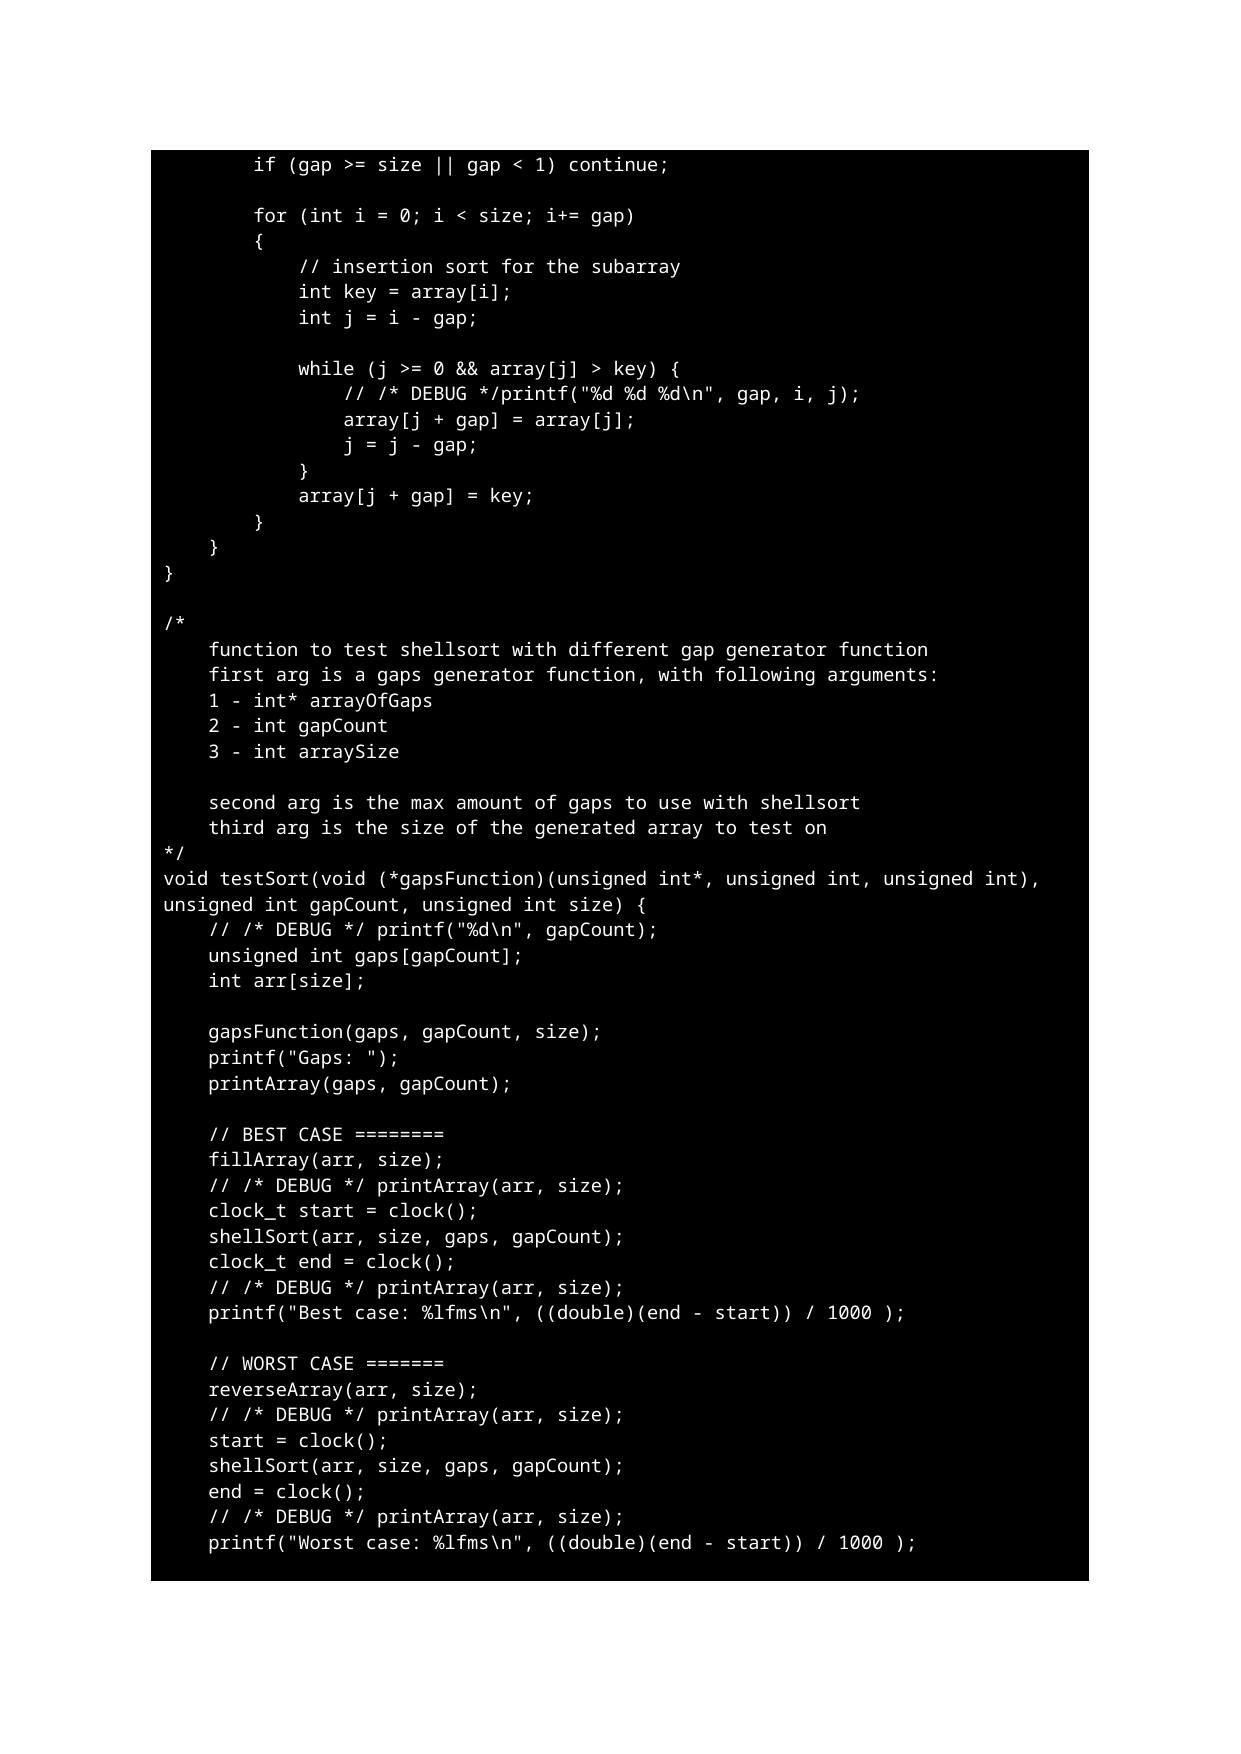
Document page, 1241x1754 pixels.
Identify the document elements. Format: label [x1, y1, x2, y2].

table_header [152, 151, 1088, 1580]
